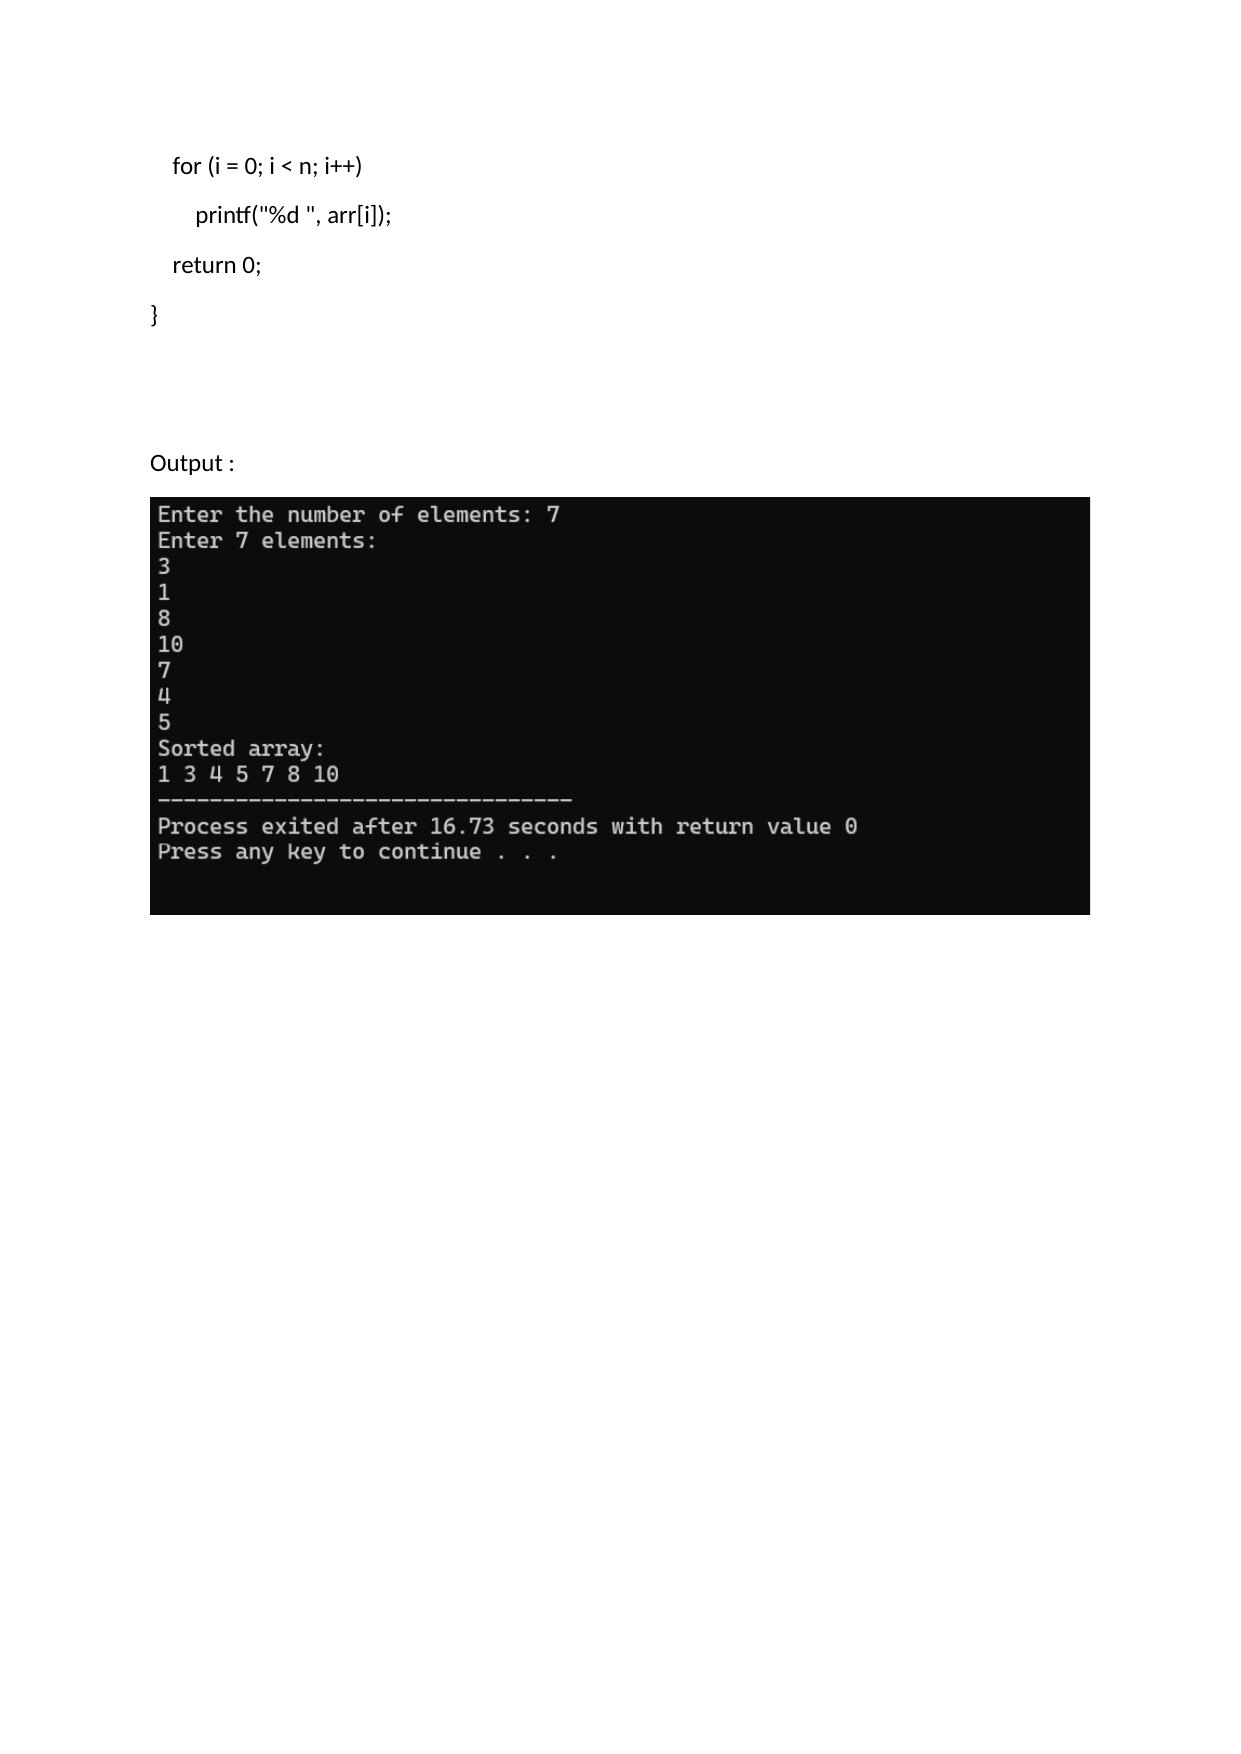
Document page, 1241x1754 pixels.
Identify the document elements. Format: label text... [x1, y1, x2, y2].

text } [150, 299, 1090, 329]
picture [150, 497, 1091, 915]
text printf("%d ", arr[i]); [150, 199, 1090, 230]
text Output : [150, 447, 1090, 478]
text for (i = 0; i < n; i++) [150, 150, 1090, 181]
text return 0; [150, 249, 1090, 280]
